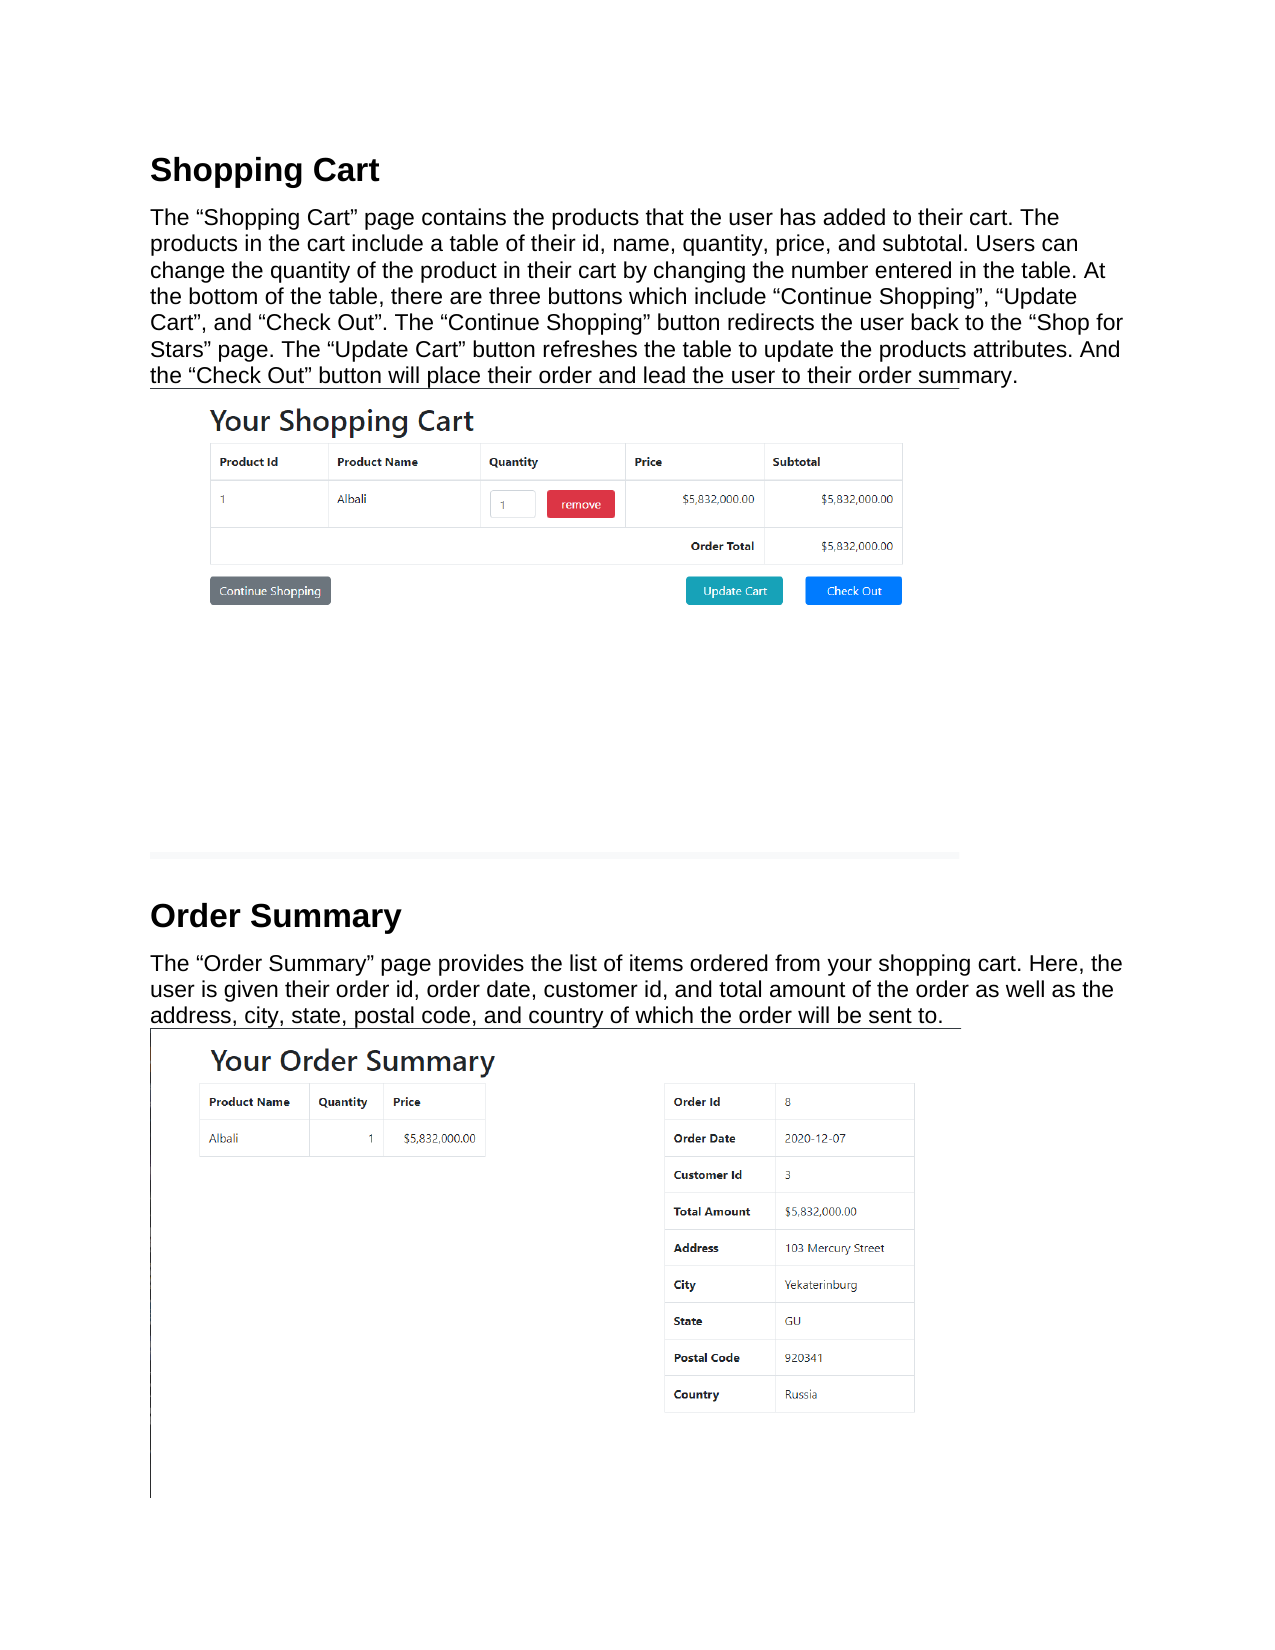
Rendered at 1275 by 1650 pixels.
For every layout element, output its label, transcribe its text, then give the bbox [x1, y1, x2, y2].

picture [150, 388, 960, 859]
text The “Order Summary” page provides the list of items ordered from your shopping cart. Here, the user is given their order id, order date, customer id, and total amount of the order as well as the address, city, state, postal code, and country of which the order will be sent to. [150, 950, 1125, 1029]
subtitle Order Summary [150, 896, 1125, 934]
picture [150, 1028, 962, 1498]
subtitle Shopping Cart [150, 150, 1125, 188]
text The “Shopping Cart” page contains the products that the user has added to their cart. The products in the cart include a table of their id, name, quantity, price, and subtotal. Users can change the quantity of the product in their cart by changing the number entered in the table. At the bottom of the table, there are three buttons which include “Continue Shopping”, “Update Cart”, and “Check Out”. The “Continue Shopping” button redirects the user back to the “Shop for Stars” page. The “Update Cart” button refreshes the table to update the products attributes. And the “Check Out” button will place their order and lead the user to their order summary. [150, 204, 1125, 388]
